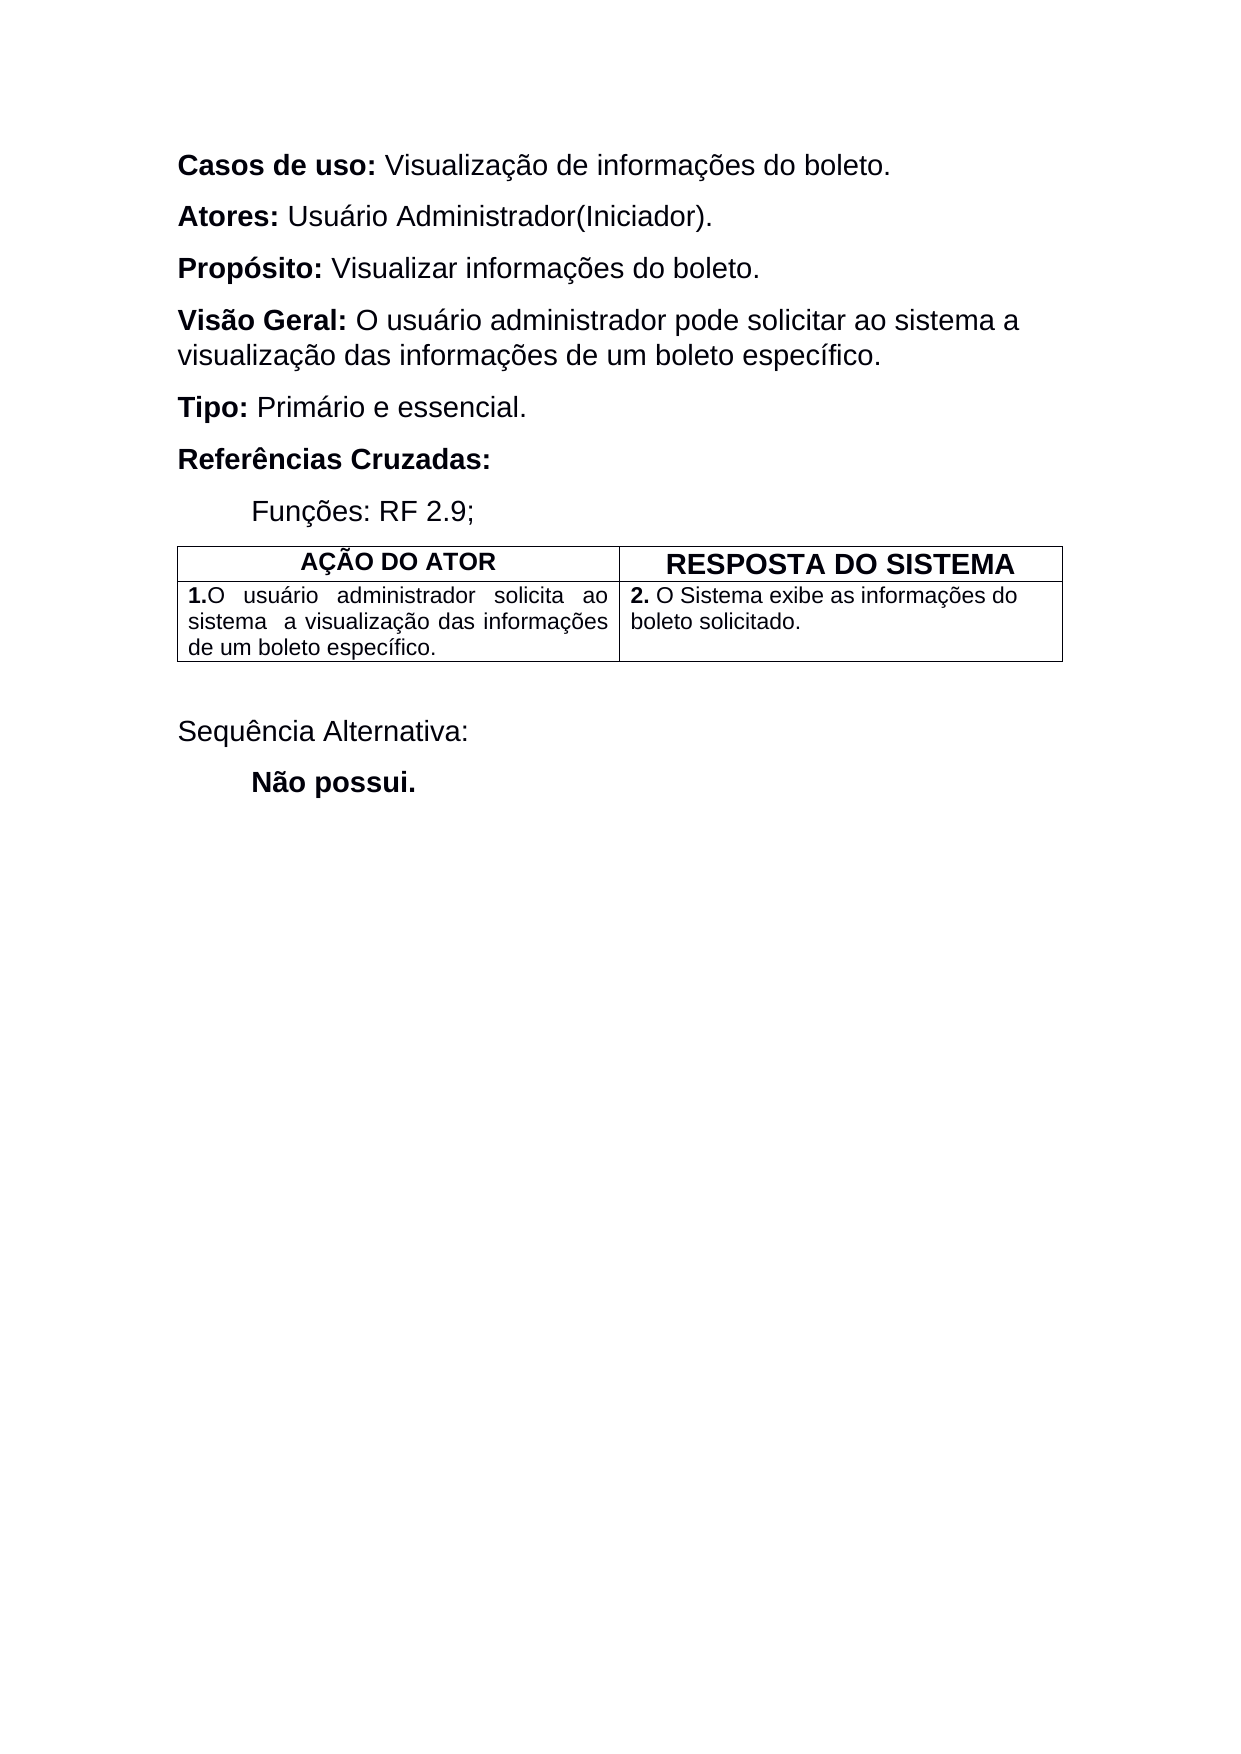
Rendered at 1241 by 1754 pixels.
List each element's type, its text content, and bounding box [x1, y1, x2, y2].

text Funções: RF 2.9; [177, 494, 1063, 528]
text Visão Geral: O usuário administrador pode solicitar ao sistema a visualização das informações de um boleto específico. [177, 303, 1063, 372]
table_header AÇÃO DO ATOR [178, 547, 619, 581]
text Tipo: Primário e essencial. [177, 390, 1063, 424]
text Sequência Alternativa: [177, 713, 1063, 747]
table_cell 1.O usuário administrador solicita ao sistema a visualização das informações de um boleto específico. [178, 582, 619, 661]
text Não possui. [177, 765, 1063, 799]
text Referências Cruzadas: [177, 442, 1063, 476]
table_cell 2. O Sistema exibe as informações do boleto solicitado. [620, 582, 1062, 661]
table_header RESPOSTA DO SISTEMA [620, 547, 1062, 581]
text Atores: Usuário Administrador(Iniciador). [177, 199, 1063, 233]
text Propósito: Visualizar informações do boleto. [177, 251, 1063, 285]
text Casos de uso: Visualização de informações do boleto. [177, 148, 1063, 181]
